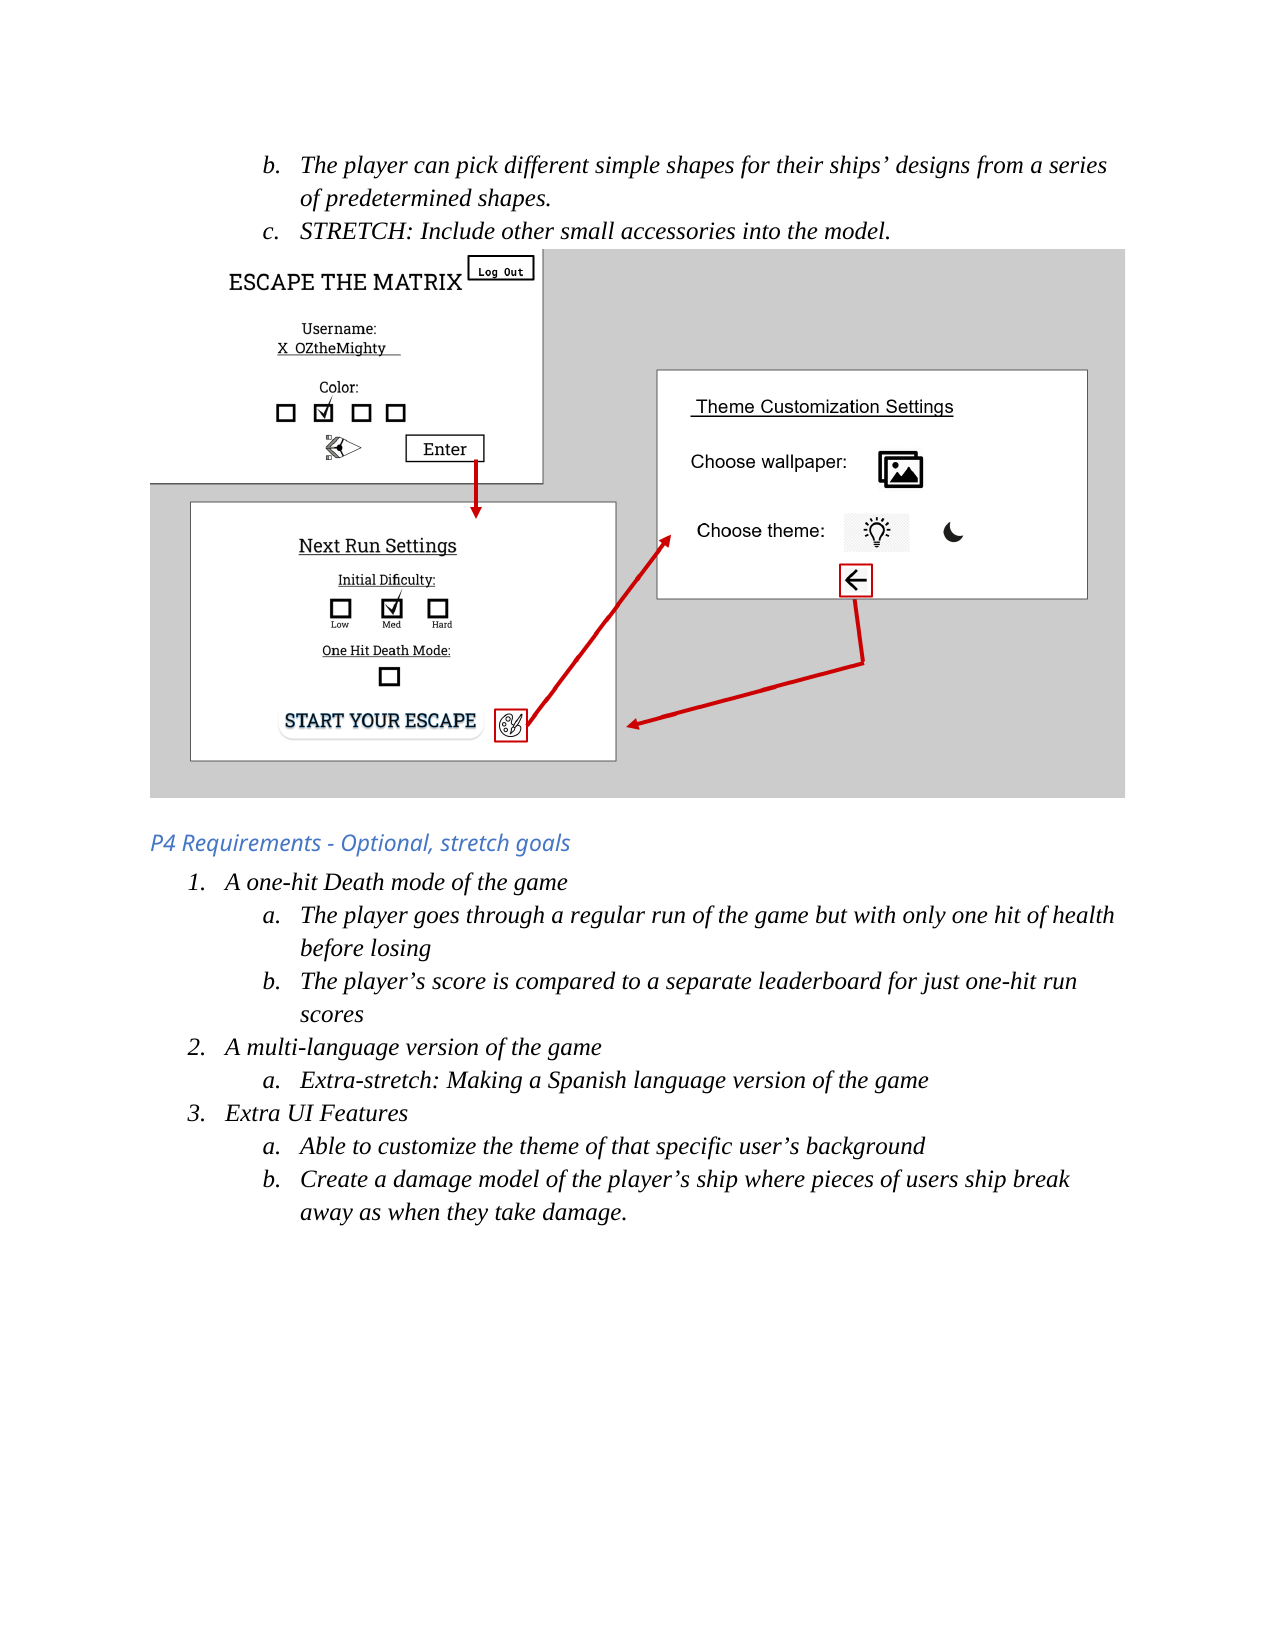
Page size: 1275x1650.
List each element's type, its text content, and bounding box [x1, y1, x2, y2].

picture [150, 249, 1125, 798]
list Extra UI Features [187, 1098, 1125, 1127]
list The player’s score is compared to a separate leaderboard for just one-hit run scores [262, 966, 1125, 1028]
list The player can pick different simple shapes for their ships’ designs from a series of predetermined shapes. [262, 150, 1125, 212]
list STRETCH: Include other small accessories into the model. [262, 216, 1125, 245]
list Create a damage model of the player’s ship where pieces of users ship break away as when they take damage. [262, 1164, 1125, 1226]
list A multi-language version of the game [187, 1032, 1125, 1061]
list The player goes through a regular run of the game but with only one hit of health before losing [262, 900, 1125, 962]
list Able to customize the theme of that specific user’s background [262, 1131, 1125, 1160]
subtitle P4 Requirements - Optional, stretch goals [150, 827, 1125, 858]
list A one-hit Death mode of the game [187, 867, 1125, 896]
list Extra-stretch: Making a Spanish language version of the game [262, 1065, 1125, 1094]
